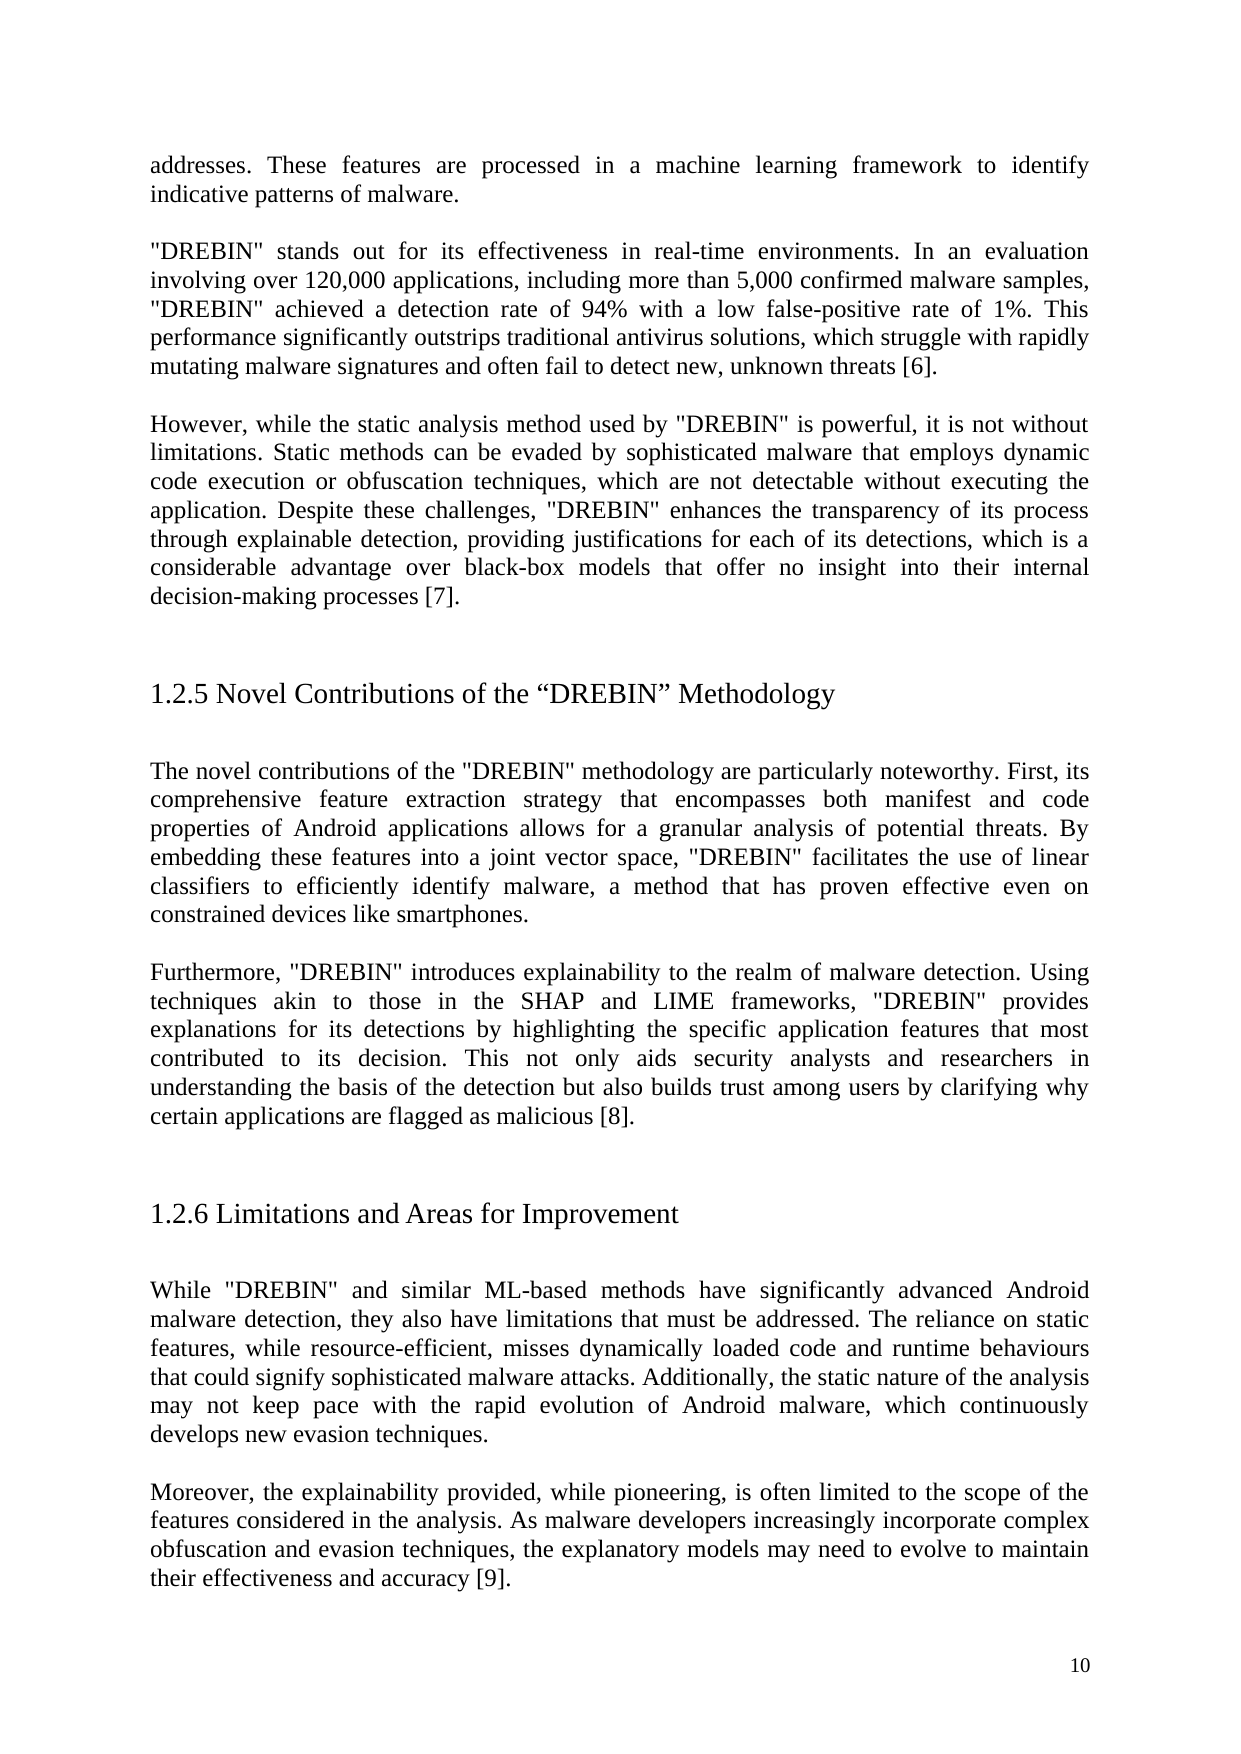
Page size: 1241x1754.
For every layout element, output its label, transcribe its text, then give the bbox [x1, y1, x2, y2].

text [150, 150, 1090, 207]
text Furthermore, "DREBIN" introduces explainability to the realm of malware detection. Using techniques akin to those in the SHAP and LIME frameworks, "DREBIN" provides explanations for its detections by highlighting the specific application features that most contributed to its decision. This not only aids security analysts and researchers in understanding the basis of the detection but also builds trust among users by clarifying why certain applications are flagged as malicious [8]. [150, 957, 1090, 1129]
text However, while the static analysis method used by "DREBIN" is powerful, it is not without limitations. Static methods can be evaded by sophisticated malware that employs dynamic code execution or obfuscation techniques, which are not detectable without executing the application. Despite these challenges, "DREBIN" enhances the transparency of its process through explainable detection, providing justifications for each of its detections, which is a considerable advantage over black-box models that offer no insight into their internal decision-making processes [7]. [150, 409, 1090, 610]
text While "DREBIN" and similar ML-based methods have significantly advanced Android malware detection, they also have limitations that must be addressed. The reliance on static features, while resource-efficient, misses dynamically loaded code and runtime behaviours that could signify sophisticated malware attacks. Additionally, the static nature of the analysis may not keep pace with the rapid evolution of Android malware, which continuously develops new evasion techniques. [150, 1275, 1090, 1448]
subtitle Novel Contributions of the “DREBIN” Methodology [150, 676, 1090, 710]
text The novel contributions of the "DREBIN" methodology are particularly noteworthy. First, its comprehensive feature extraction strategy that encompasses both manifest and code properties of Android applications allows for a granular analysis of potential threats. By embedding these features into a joint vector space, "DREBIN" facilitates the use of linear classifiers to efficiently identify malware, a method that has proven effective even on constrained devices like smartphones. [150, 756, 1090, 928]
text "DREBIN" stands out for its effectiveness in real-time environments. In an evaluation involving over 120,000 applications, including more than 5,000 confirmed malware samples, "DREBIN" achieved a detection rate of 94% with a low false-positive rate of 1%. This performance significantly outstrips traditional antivirus solutions, which struggle with rapidly mutating malware signatures and often fail to detect new, unknown threats [6]. [150, 236, 1090, 380]
subtitle Limitations and Areas for Improvement [150, 1196, 1090, 1229]
text Moreover, the explainability provided, while pioneering, is often limited to the scope of the features considered in the analysis. As malware developers increasingly incorporate complex obfuscation and evasion techniques, the explanatory models may need to evolve to maintain their effectiveness and accuracy [9]. [150, 1477, 1090, 1592]
